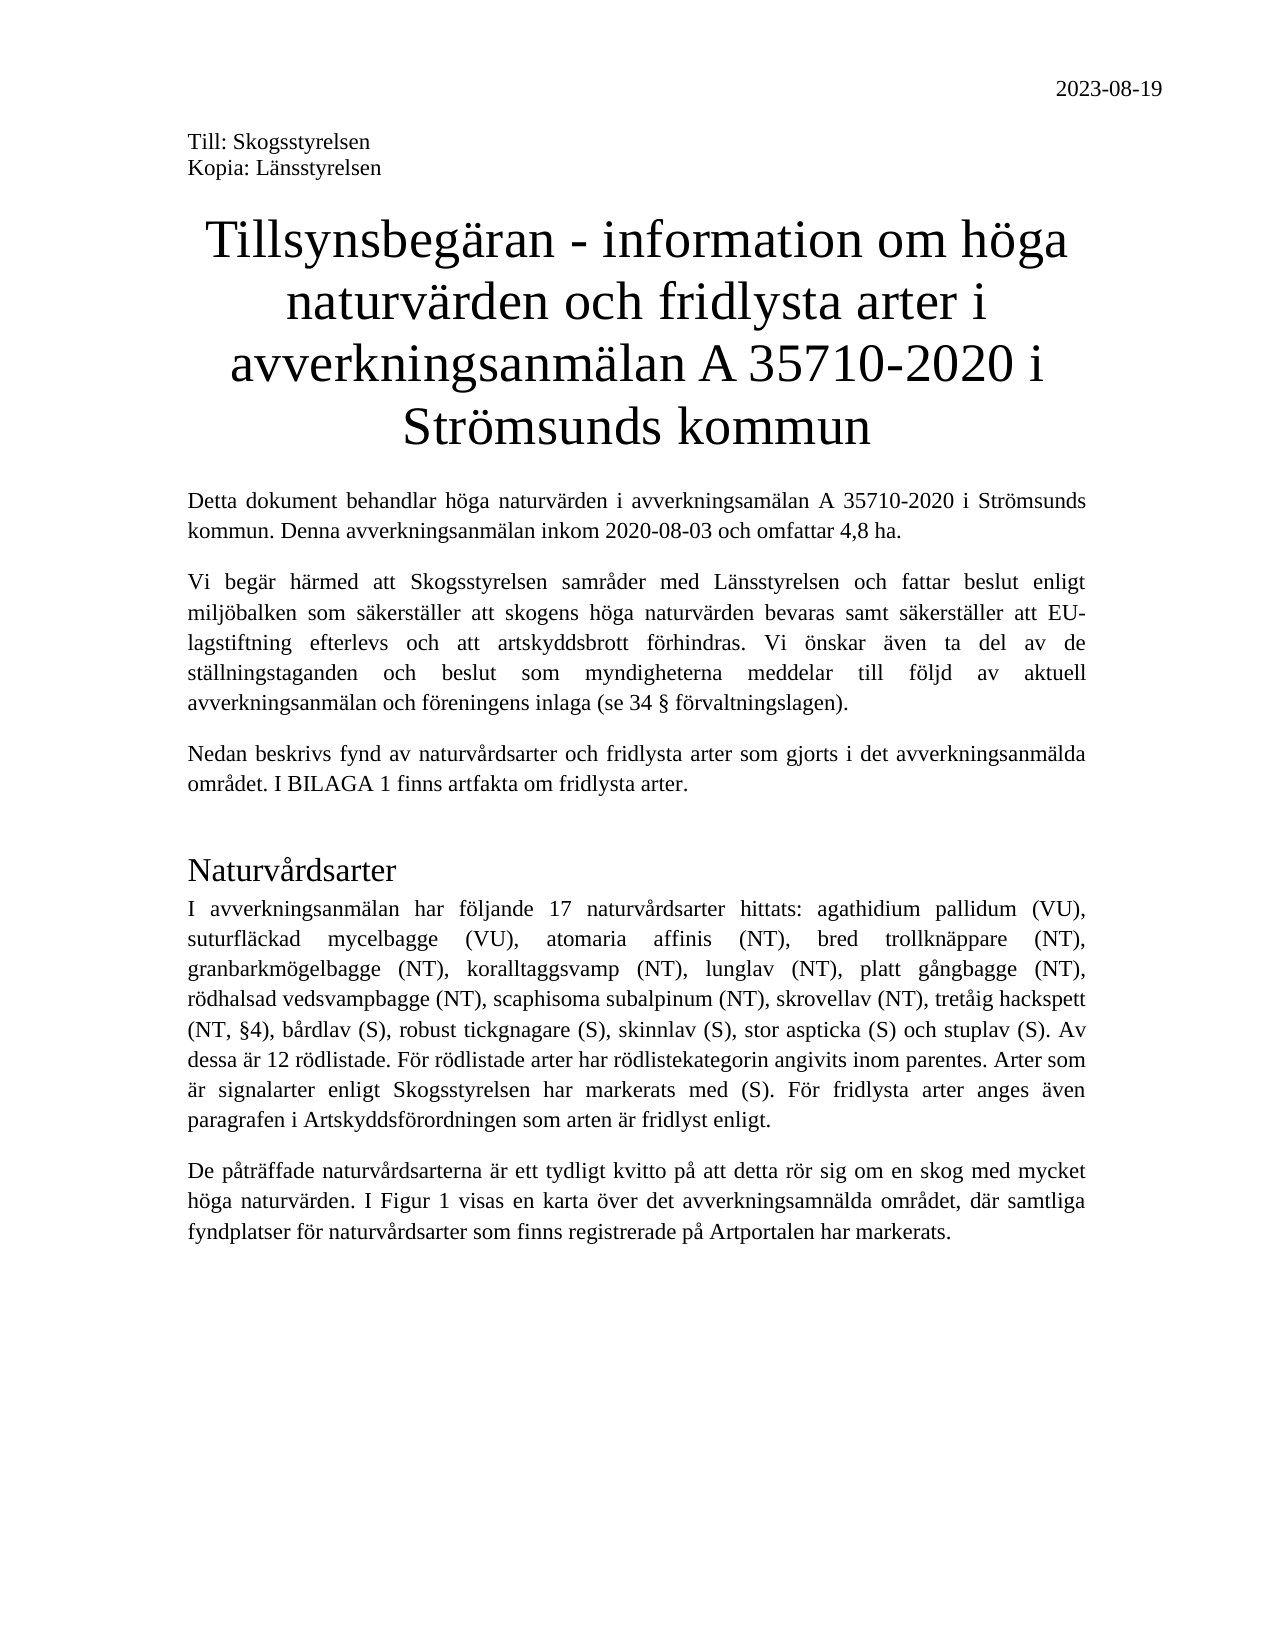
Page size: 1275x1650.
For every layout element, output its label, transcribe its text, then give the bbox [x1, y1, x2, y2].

title Tillsynsbegäran - information om höga naturvärden och fridlysta arter i avverkningsanmälan A 35710-2020 i Strömsunds kommun [187, 207, 1087, 456]
text Detta dokument behandlar höga naturvärden i avverkningsamälan A 35710-2020 i Strömsunds kommun. Denna avverkningsanmälan inkom 2020-08-03 och omfattar 4,8 ha. [187, 487, 1087, 544]
text De påträffade naturvårdsarterna är ett tydligt kvitto på att detta rör sig om en skog med mycket höga naturvärden. I Figur 1 visas en karta över det avverkningsamnälda området, där samtliga fyndplatser för naturvårdsarter som finns registrerade på Artportalen har markerats. [187, 1157, 1087, 1244]
subtitle Naturvårdsarter [187, 851, 1087, 889]
text Nedan beskrivs fynd av naturvårdsarter och fridlysta arter som gjorts i det avverkningsanmälda området. I BILAGA 1 finns artfakta om fridlysta arter. [187, 740, 1087, 797]
text Vi begär härmed att Skogsstyrelsen samråder med Länsstyrelsen och fattar beslut enligt miljöbalken som säkerställer att skogens höga naturvärden bevaras samt säkerställer att EU-lagstiftning efterlevs och att artskyddsbrott förhindras. Vi önskar även ta del av de ställningstaganden och beslut som myndigheterna meddelar till följd av aktuell avverkningsanmälan och föreningens inlaga (se 34 § förvaltningslagen). [187, 568, 1087, 716]
text I avverkningsanmälan har följande 17 naturvårdsarter hittats: agathidium pallidum (VU), suturfläckad mycelbagge (VU), atomaria affinis (NT), bred trollknäppare (NT), granbarkmögelbagge (NT), koralltaggsvamp (NT), lunglav (NT), platt gångbagge (NT), rödhalsad vedsvampbagge (NT), scaphisoma subalpinum (NT), skrovellav (NT), tretåig hackspett (NT, §4), bårdlav (S), robust tickgnagare (S), skinnlav (S), stor aspticka (S) och stuplav (S). Av dessa är 12 rödlistade. För rödlistade arter har rödlistekategorin angivits inom parentes. Arter som är signalarter enligt Skogsstyrelsen har markerats med (S). För fridlysta arter anges även paragrafen i Artskyddsförordningen som arten är fridlyst enligt. [187, 895, 1087, 1133]
